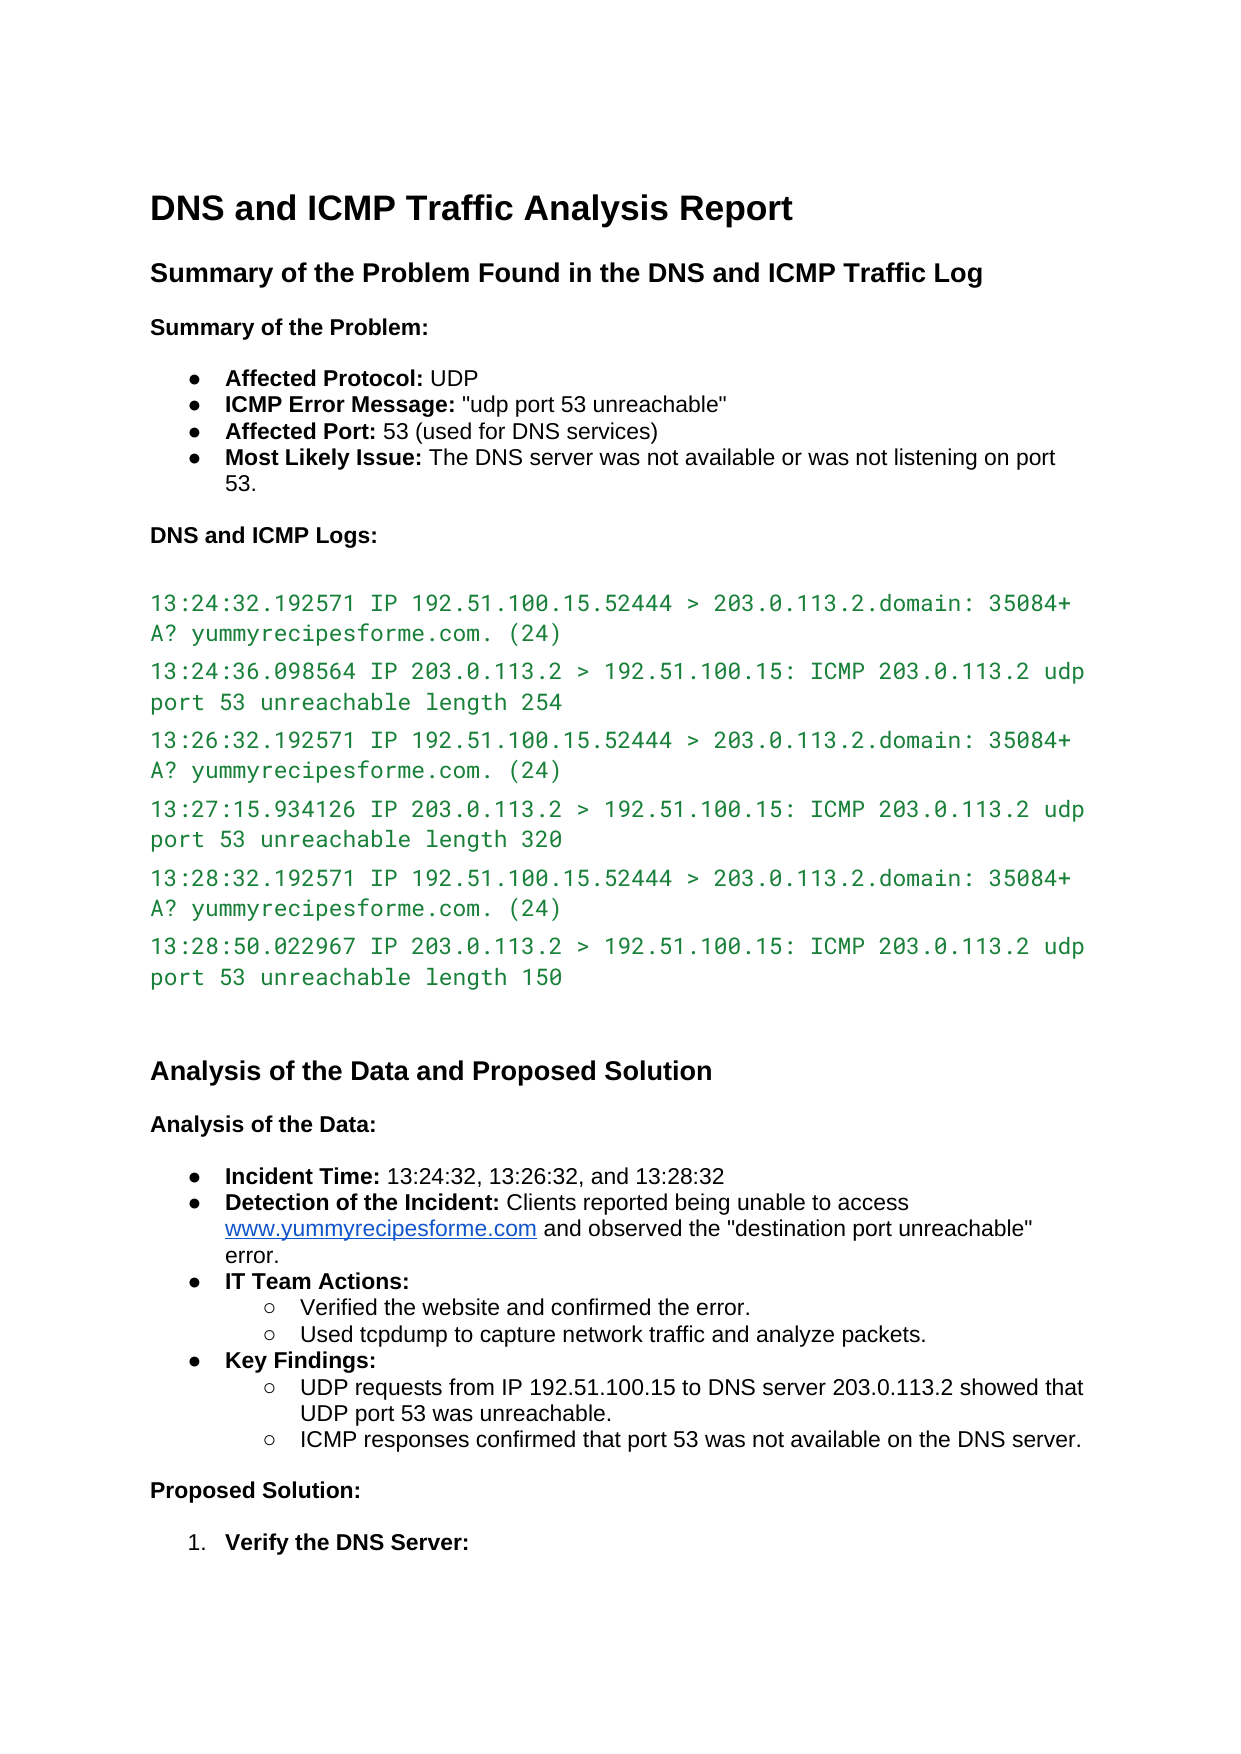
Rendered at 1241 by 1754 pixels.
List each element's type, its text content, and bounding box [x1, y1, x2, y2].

subtitle DNS and ICMP Logs: [150, 522, 1090, 548]
subtitle Analysis of the Data: [150, 1111, 1090, 1138]
text 13:24:32.192571 IP 192.51.100.15.52444 > 203.0.113.2.domain: 35084+ A? yummyrecipesforme.com. (24) [150, 587, 1090, 647]
subtitle Summary of the Problem Found in the DNS and ICMP Traffic Log [150, 257, 1090, 289]
list Most Likely Issue: The DNS server was not available or was not listening on port 53. [187, 444, 1090, 497]
list Key Findings: [187, 1347, 1090, 1373]
subtitle DNS and ICMP Traffic Analysis Report [150, 187, 1090, 228]
list Affected Port: 53 (used for DNS services) [187, 418, 1090, 444]
text 13:26:32.192571 IP 192.51.100.15.52444 > 203.0.113.2.domain: 35084+ A? yummyrecipesforme.com. (24) [150, 724, 1090, 785]
text 13:28:32.192571 IP 192.51.100.15.52444 > 203.0.113.2.domain: 35084+ A? yummyrecipesforme.com. (24) [150, 862, 1090, 922]
list Verify the DNS Server: [187, 1529, 1090, 1555]
subtitle Summary of the Problem: [150, 314, 1090, 340]
list Verified the website and confirmed the error. [262, 1294, 1090, 1321]
list Detection of the Incident: Clients reported being unable to access www.yummyrecipesforme.com and observed the "destination port unreachable" error. [187, 1189, 1090, 1268]
list Affected Protocol: UDP [187, 365, 1090, 391]
list UDP requests from IP 192.51.100.15 to DNS server 203.0.113.2 showed that UDP port 53 was unreachable. [262, 1373, 1090, 1426]
list ICMP Error Message: "udp port 53 unreachable" [187, 391, 1090, 418]
list Used tcpdump to capture network traffic and analyze packets. [262, 1321, 1090, 1347]
subtitle Analysis of the Data and Proposed Solution [150, 1055, 1090, 1086]
text 13:27:15.934126 IP 203.0.113.2 > 192.51.100.15: ICMP 203.0.113.2 udp port 53 unreachable length 320 [150, 793, 1090, 854]
subtitle Proposed Solution: [150, 1477, 1090, 1504]
text 13:28:50.022967 IP 203.0.113.2 > 192.51.100.15: ICMP 203.0.113.2 udp port 53 unreachable length 150 [150, 931, 1090, 991]
list ICMP responses confirmed that port 53 was not available on the DNS server. [262, 1426, 1090, 1452]
text 13:24:36.098564 IP 203.0.113.2 > 192.51.100.15: ICMP 203.0.113.2 udp port 53 unreachable length 254 [150, 656, 1090, 716]
list IT Team Actions: [187, 1268, 1090, 1294]
list Incident Time: 13:24:32, 13:26:32, and 13:28:32 [187, 1163, 1090, 1189]
